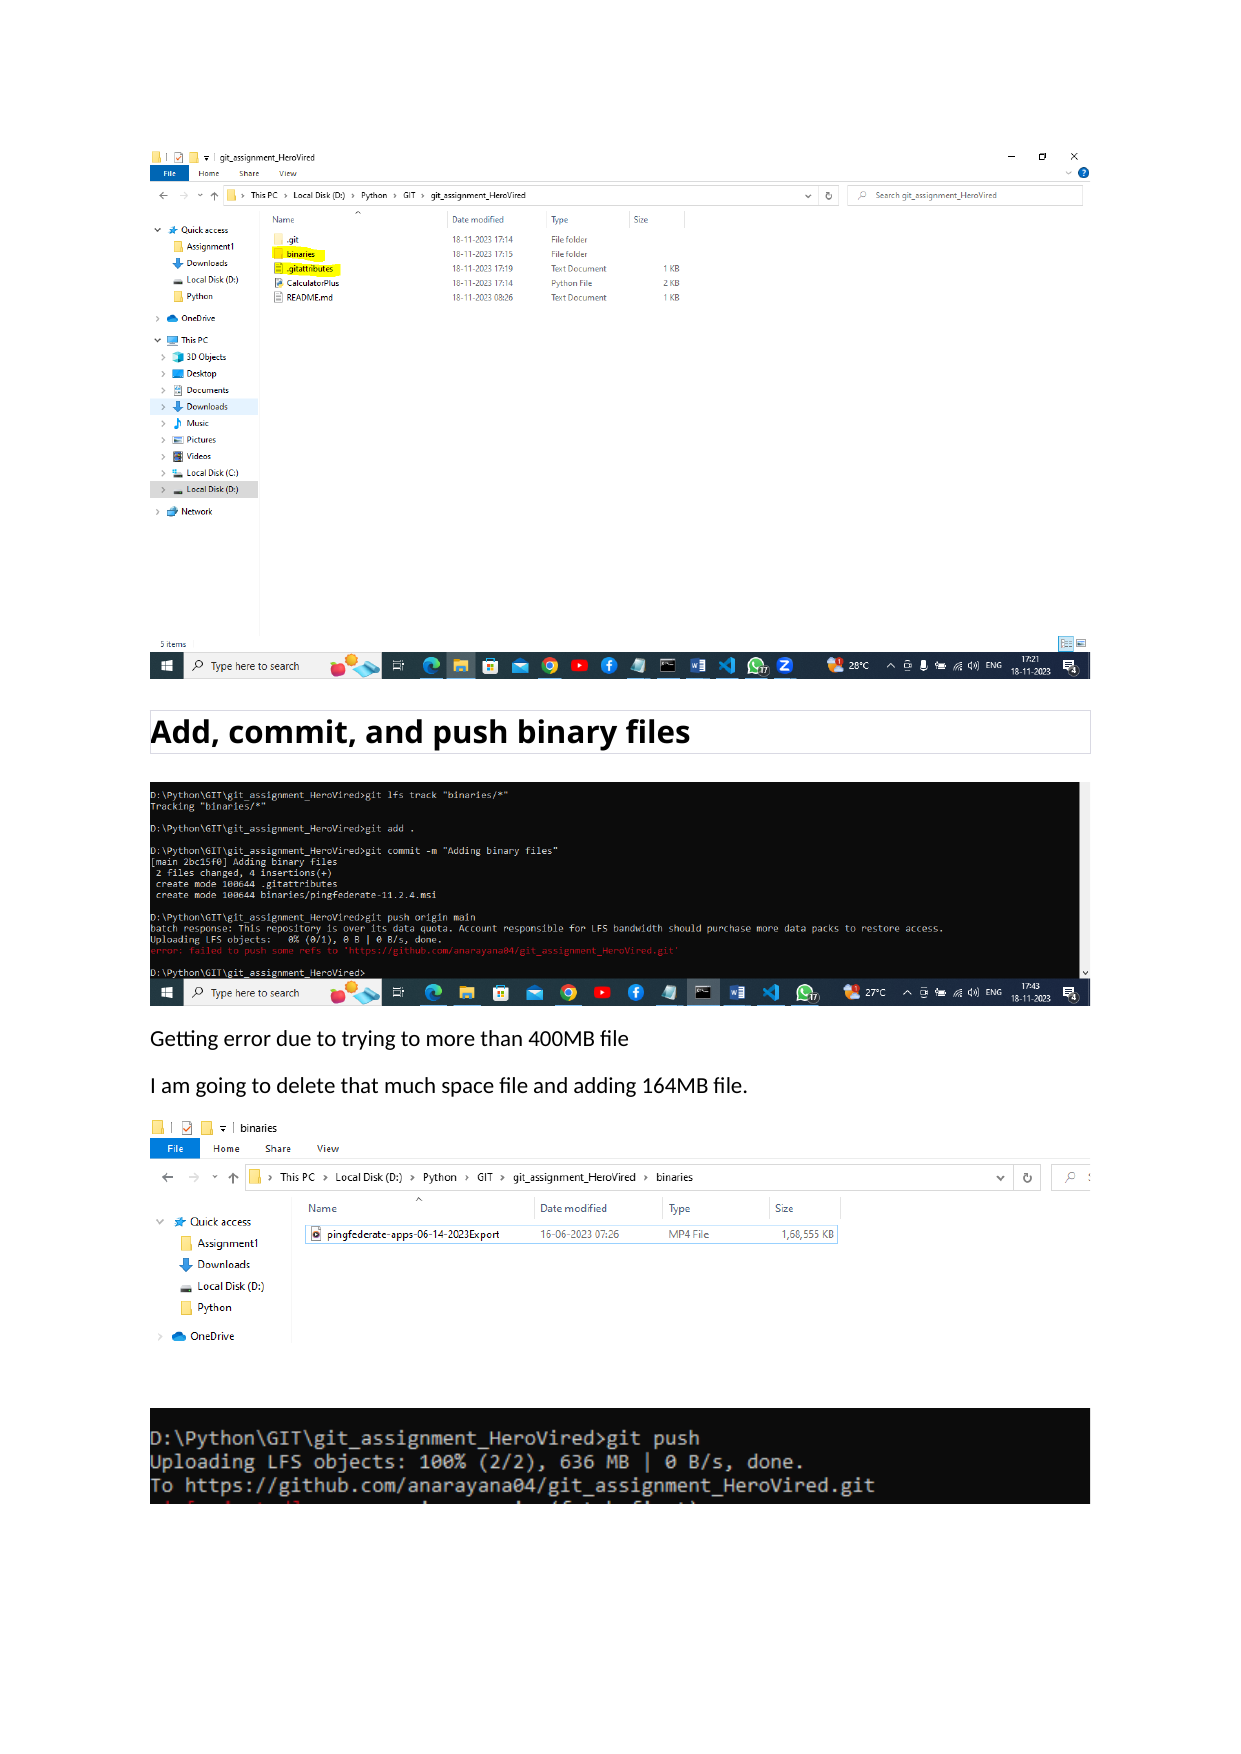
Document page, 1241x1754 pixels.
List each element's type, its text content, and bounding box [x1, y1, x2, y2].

picture [150, 1117, 1091, 1343]
text I am going to delete that much space file and adding 164MB file. [150, 1071, 1090, 1099]
picture [150, 150, 1091, 679]
subtitle Add, commit, and push binary files [151, 711, 1090, 753]
picture [150, 782, 1091, 1006]
picture [150, 1408, 1091, 1504]
text Getting error due to trying to more than 400MB file [150, 1024, 1090, 1052]
